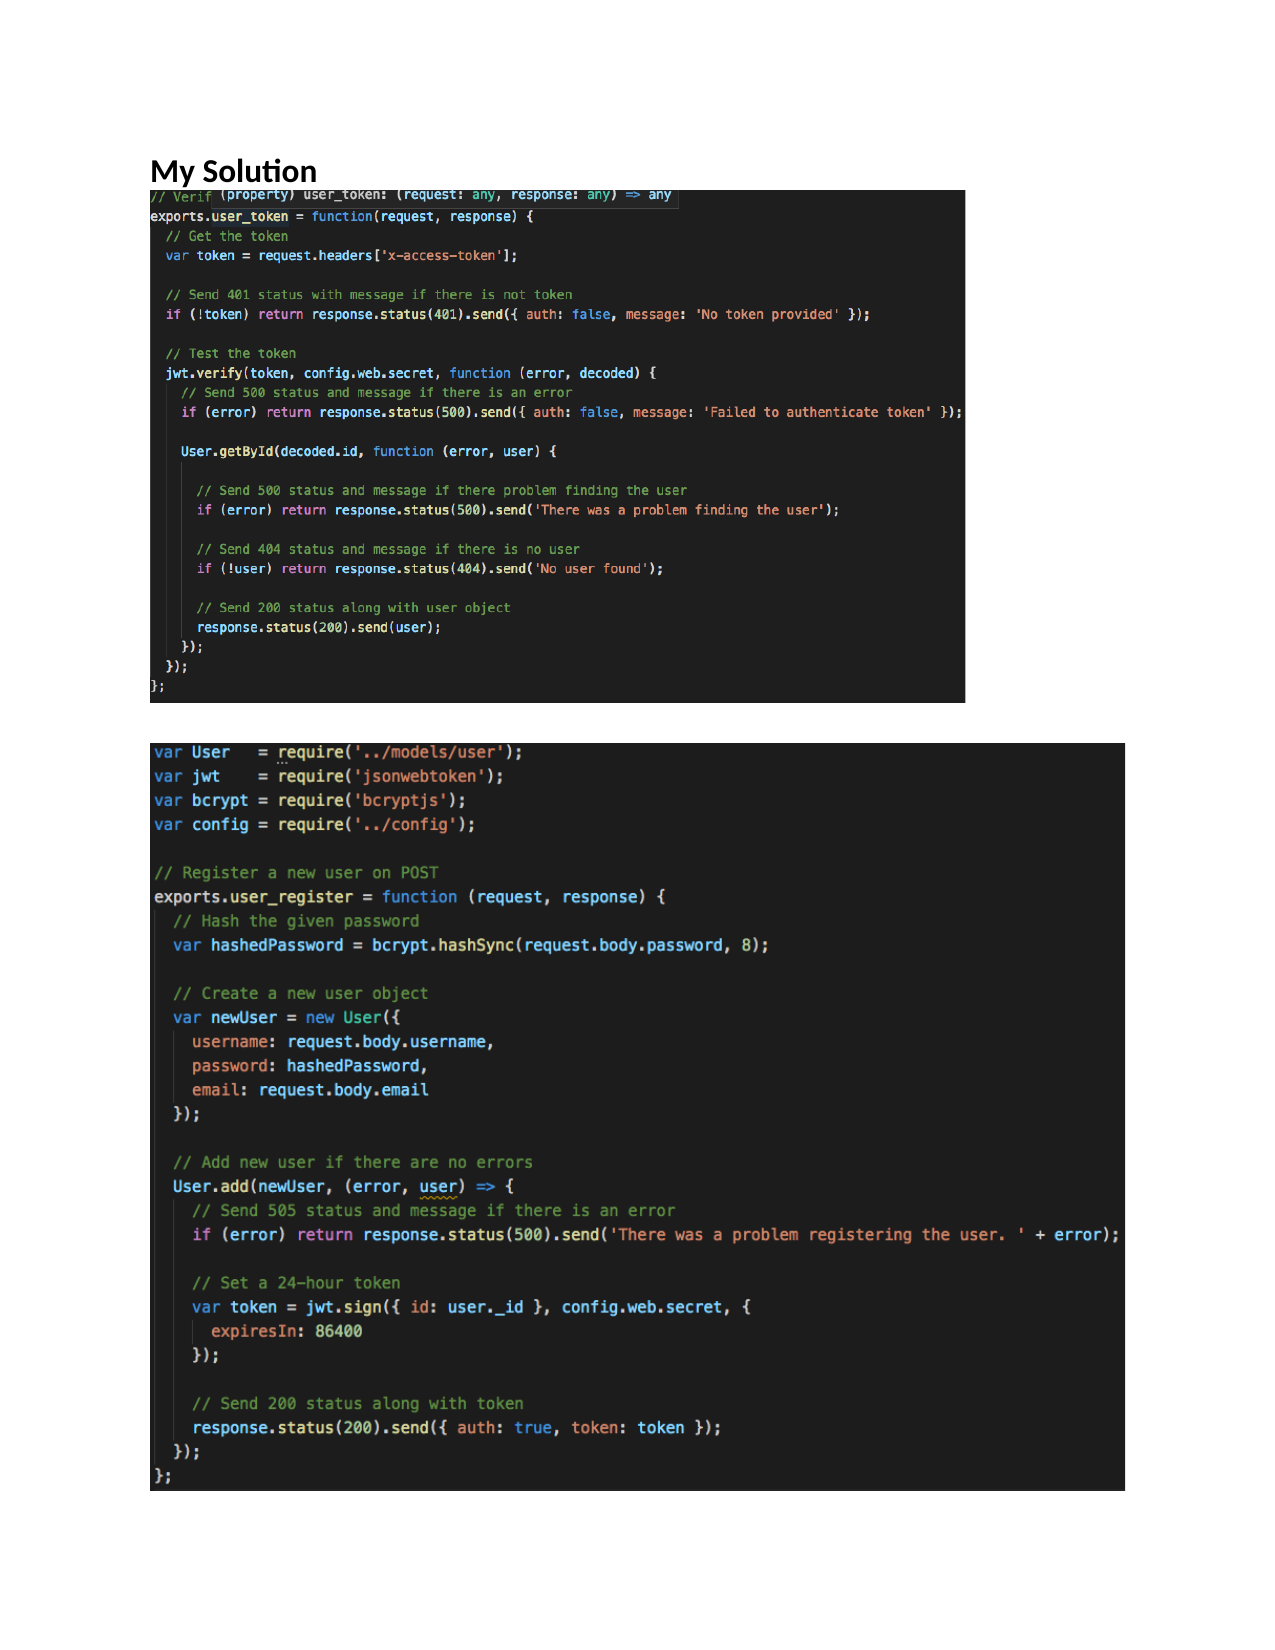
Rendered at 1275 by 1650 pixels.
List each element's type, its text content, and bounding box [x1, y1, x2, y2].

picture [150, 190, 966, 703]
picture [150, 743, 1125, 1491]
